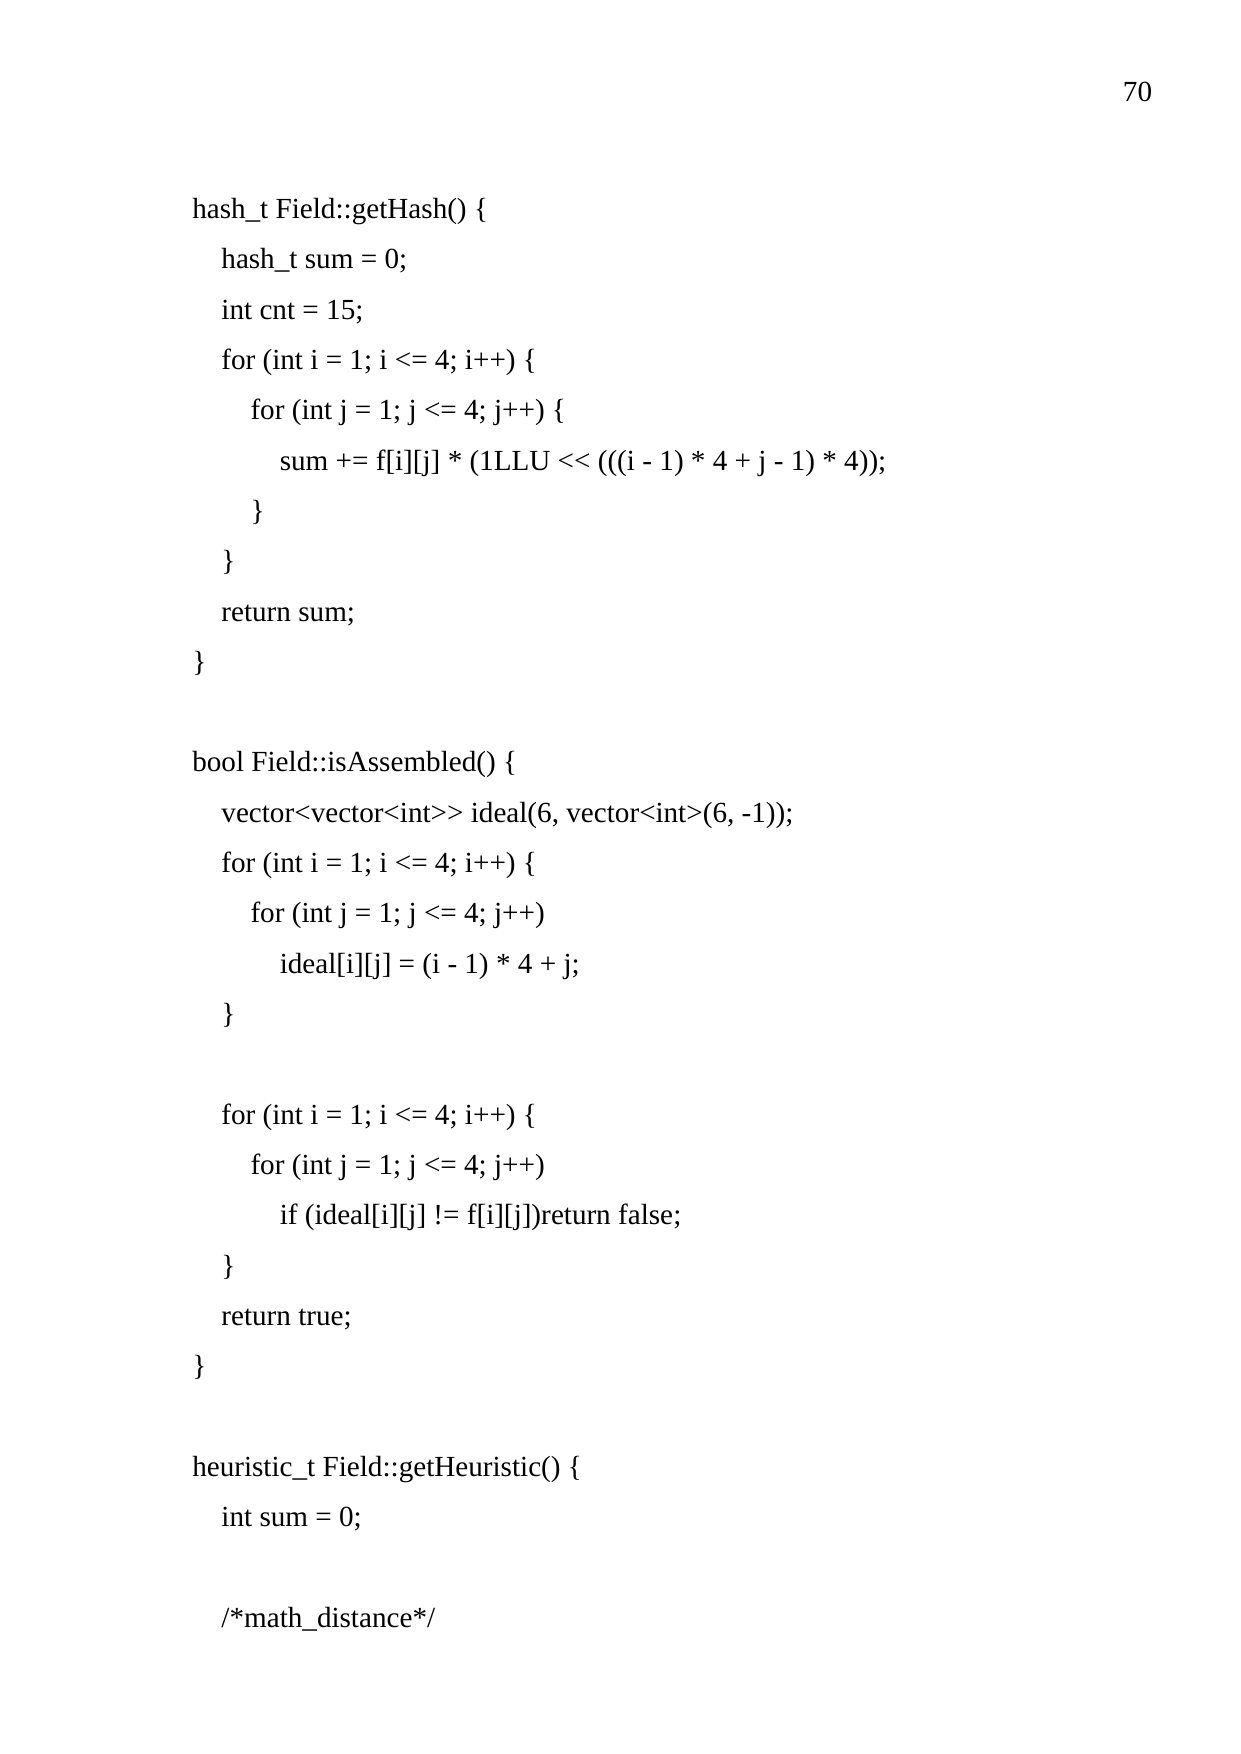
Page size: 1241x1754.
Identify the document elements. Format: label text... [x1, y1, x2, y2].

text ideal[i][j] = (i - 1) * 4 + j; [118, 946, 1152, 979]
text int sum = 0; [118, 1499, 1152, 1533]
text for (int i = 1; i <= 4; i++) { [118, 845, 1152, 879]
text } [118, 1348, 1152, 1382]
text } [118, 1248, 1152, 1281]
text bool Field::isAssembled() { [118, 744, 1152, 778]
text return sum; [118, 594, 1152, 627]
text /*math_distance*/ [118, 1600, 1152, 1633]
text for (int i = 1; i <= 4; i++) { [118, 1097, 1152, 1130]
text for (int i = 1; i <= 4; i++) { [118, 342, 1152, 376]
text vector<vector<int>> ideal(6, vector<int>(6, -1)); [118, 795, 1152, 828]
text sum += f[i][j] * (1LLU << (((i - 1) * 4 + j - 1) * 4)); [118, 443, 1152, 476]
text return true; [118, 1298, 1152, 1332]
text } [118, 493, 1152, 527]
text hash_t sum = 0; [118, 241, 1152, 275]
text for (int j = 1; j <= 4; j++) [118, 1147, 1152, 1181]
text } [118, 543, 1152, 577]
text } [118, 644, 1152, 677]
text for (int j = 1; j <= 4; j++) [118, 896, 1152, 929]
text hash_t Field::getHash() { [118, 191, 1152, 225]
text heuristic_t Field::getHeuristic() { [118, 1449, 1152, 1482]
text int cnt = 15; [118, 292, 1152, 325]
text if (ideal[i][j] != f[i][j])return false; [118, 1197, 1152, 1231]
text for (int j = 1; j <= 4; j++) { [118, 392, 1152, 426]
text } [118, 996, 1152, 1030]
